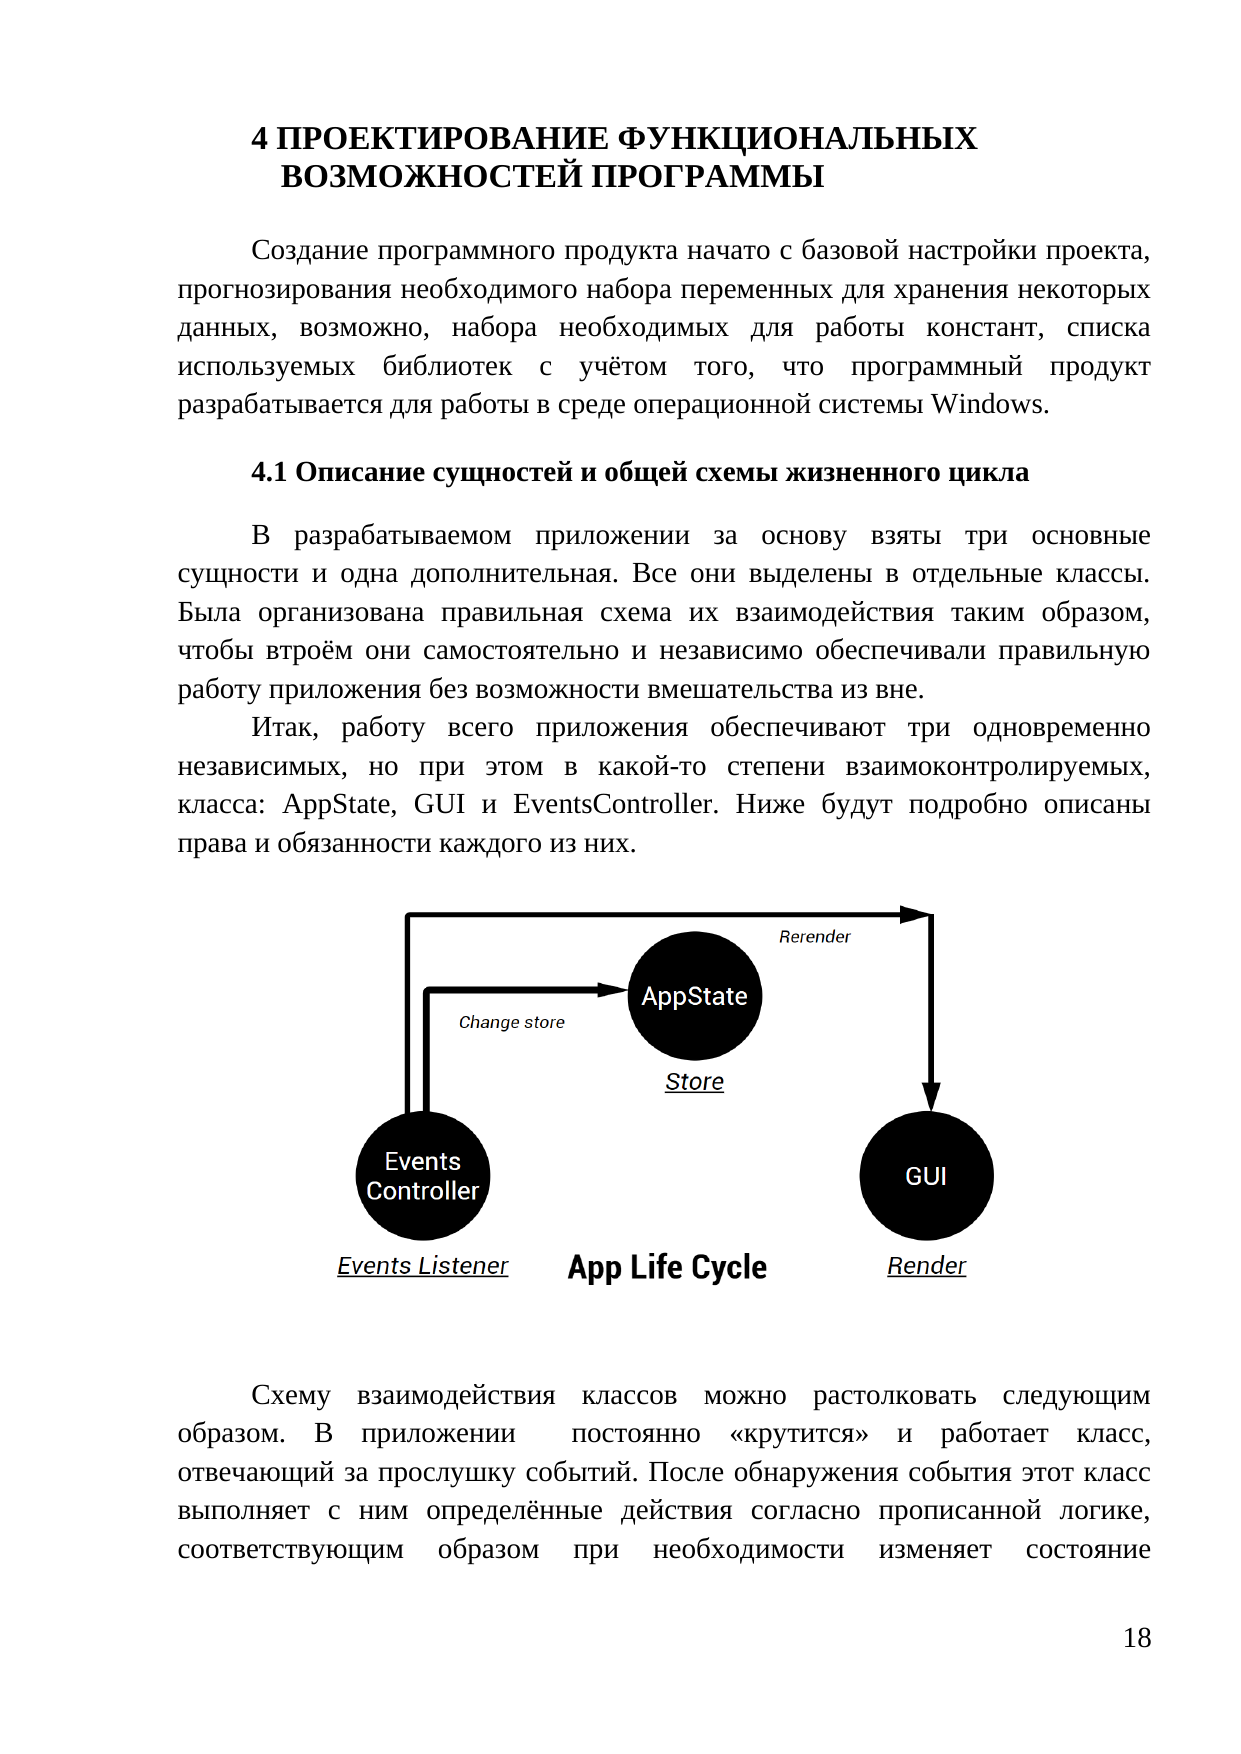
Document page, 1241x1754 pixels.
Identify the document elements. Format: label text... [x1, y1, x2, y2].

text Итак, работу всего приложения обеспечивают три одновременно независимых, но при этом в какой-то степени взаимоконтролируемых, класса: AppState, GUI и EventsController. Ниже будут подробно описаны права и обязанности каждого из них. [177, 709, 1152, 859]
text В разрабатываемом приложении за основу взяты три основные сущности и одна дополнительная. Все они выделены в отдельные классы. Была организована правильная схема их взаимодействия таким образом, чтобы втроём они самостоятельно и независимо обеспечивали правильную работу приложения без возможности вмешательства из вне. [177, 517, 1152, 704]
text Создание программного продукта начато с базовой настройки проекта, прогнозирования необходимого набора переменных для хранения некоторых данных, возможно, набора необходимых для работы констант, списка используемых библиотек с учётом того, что программный продукт разрабатывается для работы в среде операционной системы Windows. [177, 232, 1152, 420]
subtitle 4.1 Описание сущностей и общей схемы жизненного цикла [251, 454, 1152, 488]
subtitle 4 Проектирование функциональных возможностей программы [251, 118, 1152, 195]
picture [255, 902, 1074, 1295]
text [177, 1377, 1152, 1564]
